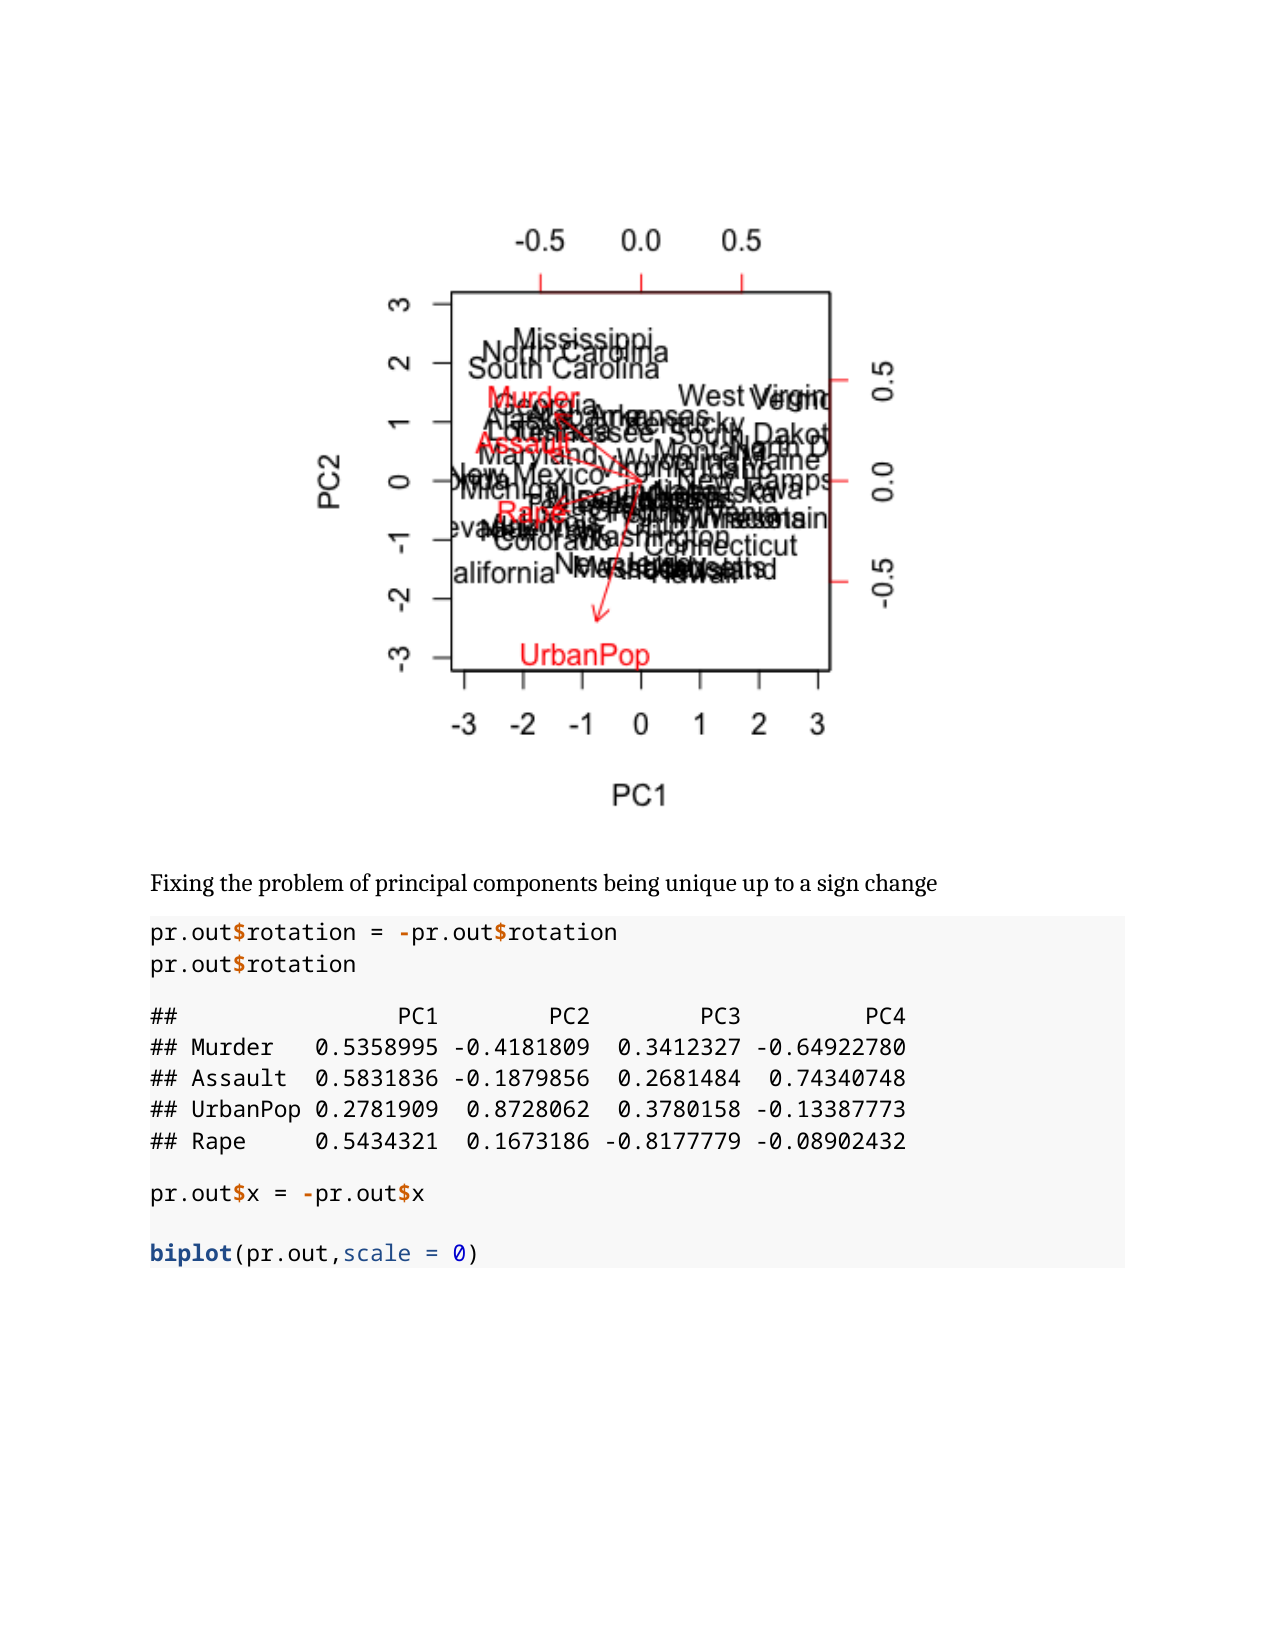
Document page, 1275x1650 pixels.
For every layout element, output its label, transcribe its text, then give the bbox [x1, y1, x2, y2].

text ## PC1 PC2 PC3 PC4 ## Murder 0.5358995 -0.4181809 0.3412327 -0.64922780 ## Assault 0.5831836 -0.1879856 0.2681484 0.74340748 ## UrbanPop 0.2781909 0.8728062 0.3780158 -0.13387773 ## Rape 0.5434321 0.1673186 -0.8177779 -0.08902432 [150, 999, 1125, 1156]
text Fixing the problem of principal components being unique up to a sign change [150, 869, 1125, 897]
text pr.out$rotation = -pr.out$rotation pr.out$rotation [150, 916, 1125, 979]
picture [168, 150, 1044, 850]
text pr.out$x = -pr.out$x biplot(pr.out,scale = 0) [150, 1177, 1125, 1268]
